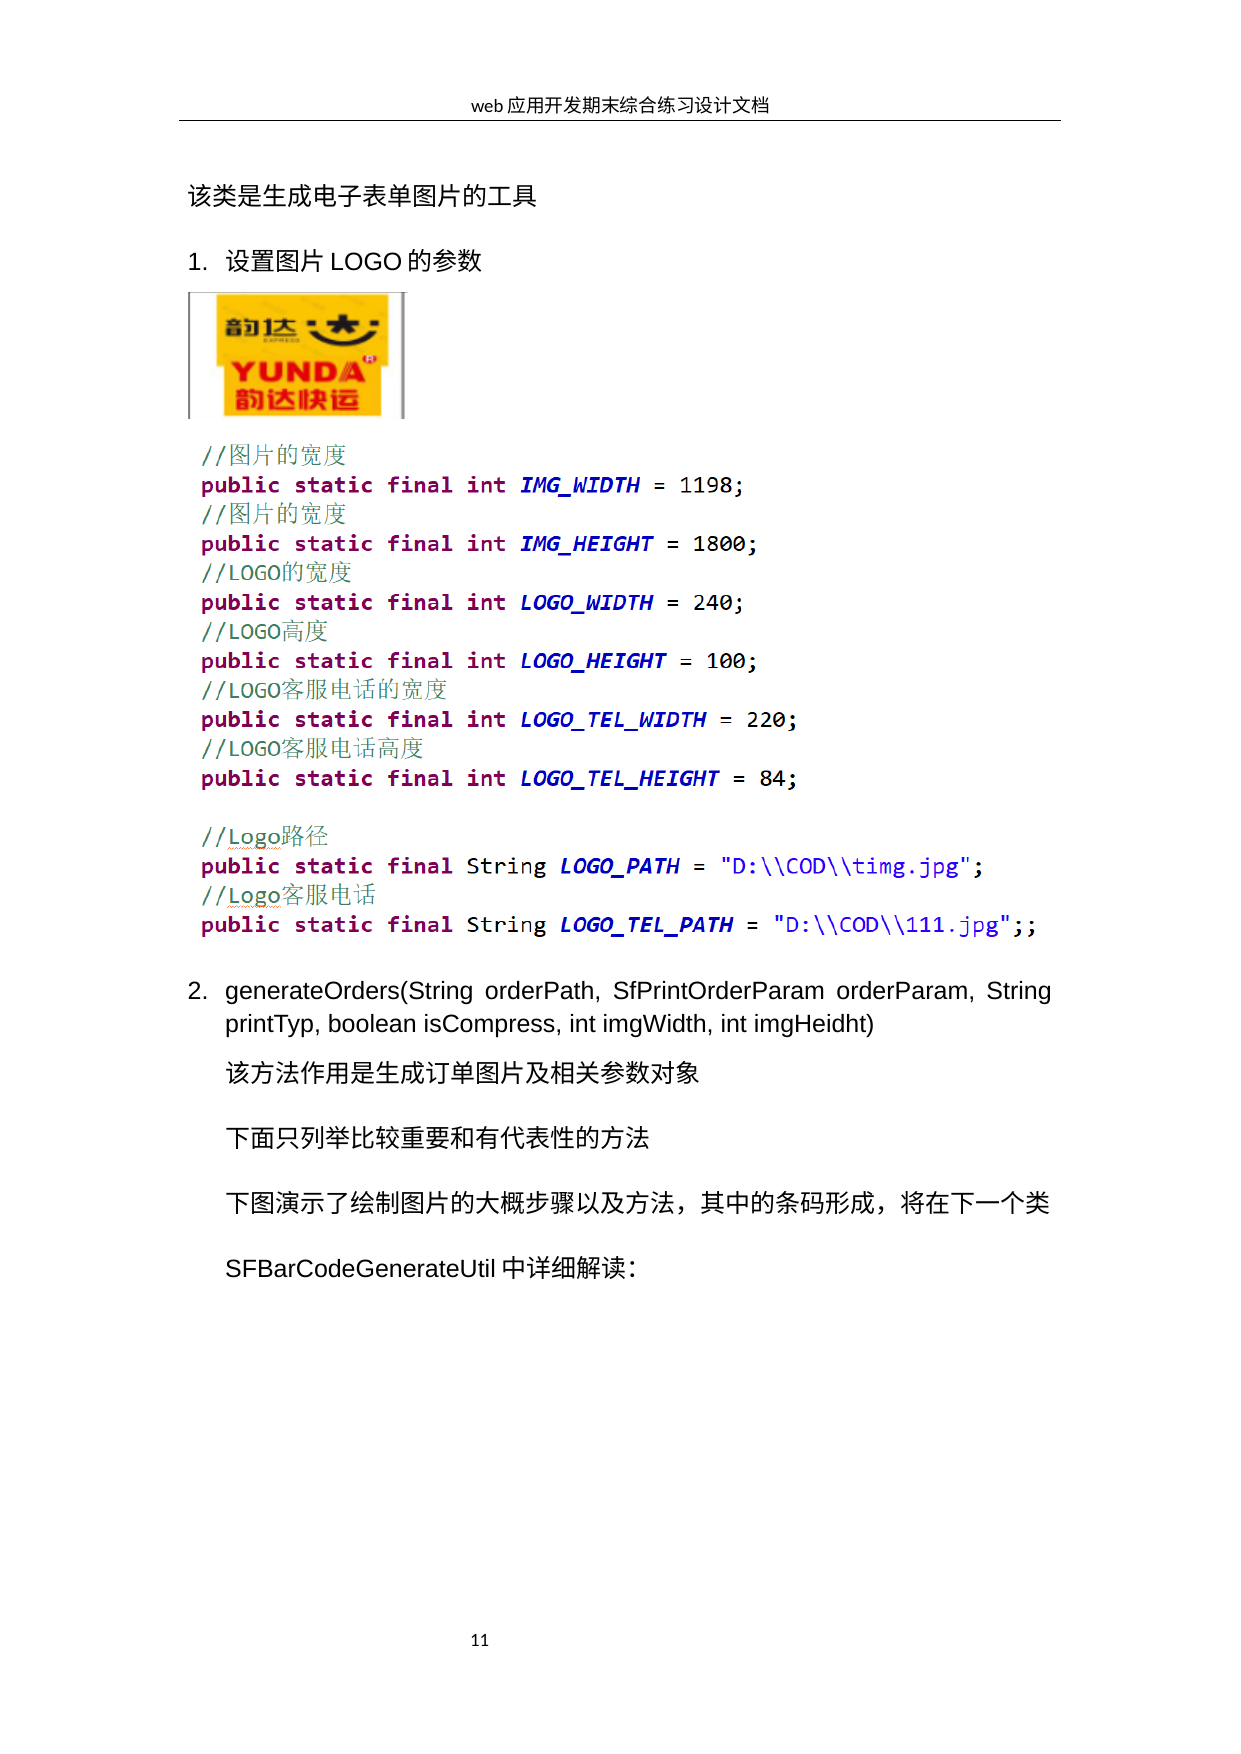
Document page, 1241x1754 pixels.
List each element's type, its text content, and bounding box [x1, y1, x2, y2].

list 下面只列举比较重要和有代表性的方法 [225, 1104, 1053, 1169]
picture [187, 422, 1053, 953]
picture [187, 292, 408, 419]
list 设置图片LOGO的参数 [187, 227, 1053, 292]
text 该类是生成电子表单图片的工具 [187, 162, 1053, 227]
list 该方法作用是生成订单图片及相关参数对象 [225, 1039, 1053, 1104]
list generateOrders(String orderPath, SfPrintOrderParam orderParam, String printTyp, boolean isCompress, int imgWidth, int imgHeidht) [187, 974, 1053, 1039]
list 下图演示了绘制图片的大概步骤以及方法，其中的条码形成，将在下一个类SFBarCodeGenerateUtil中详细解读： [225, 1169, 1053, 1299]
